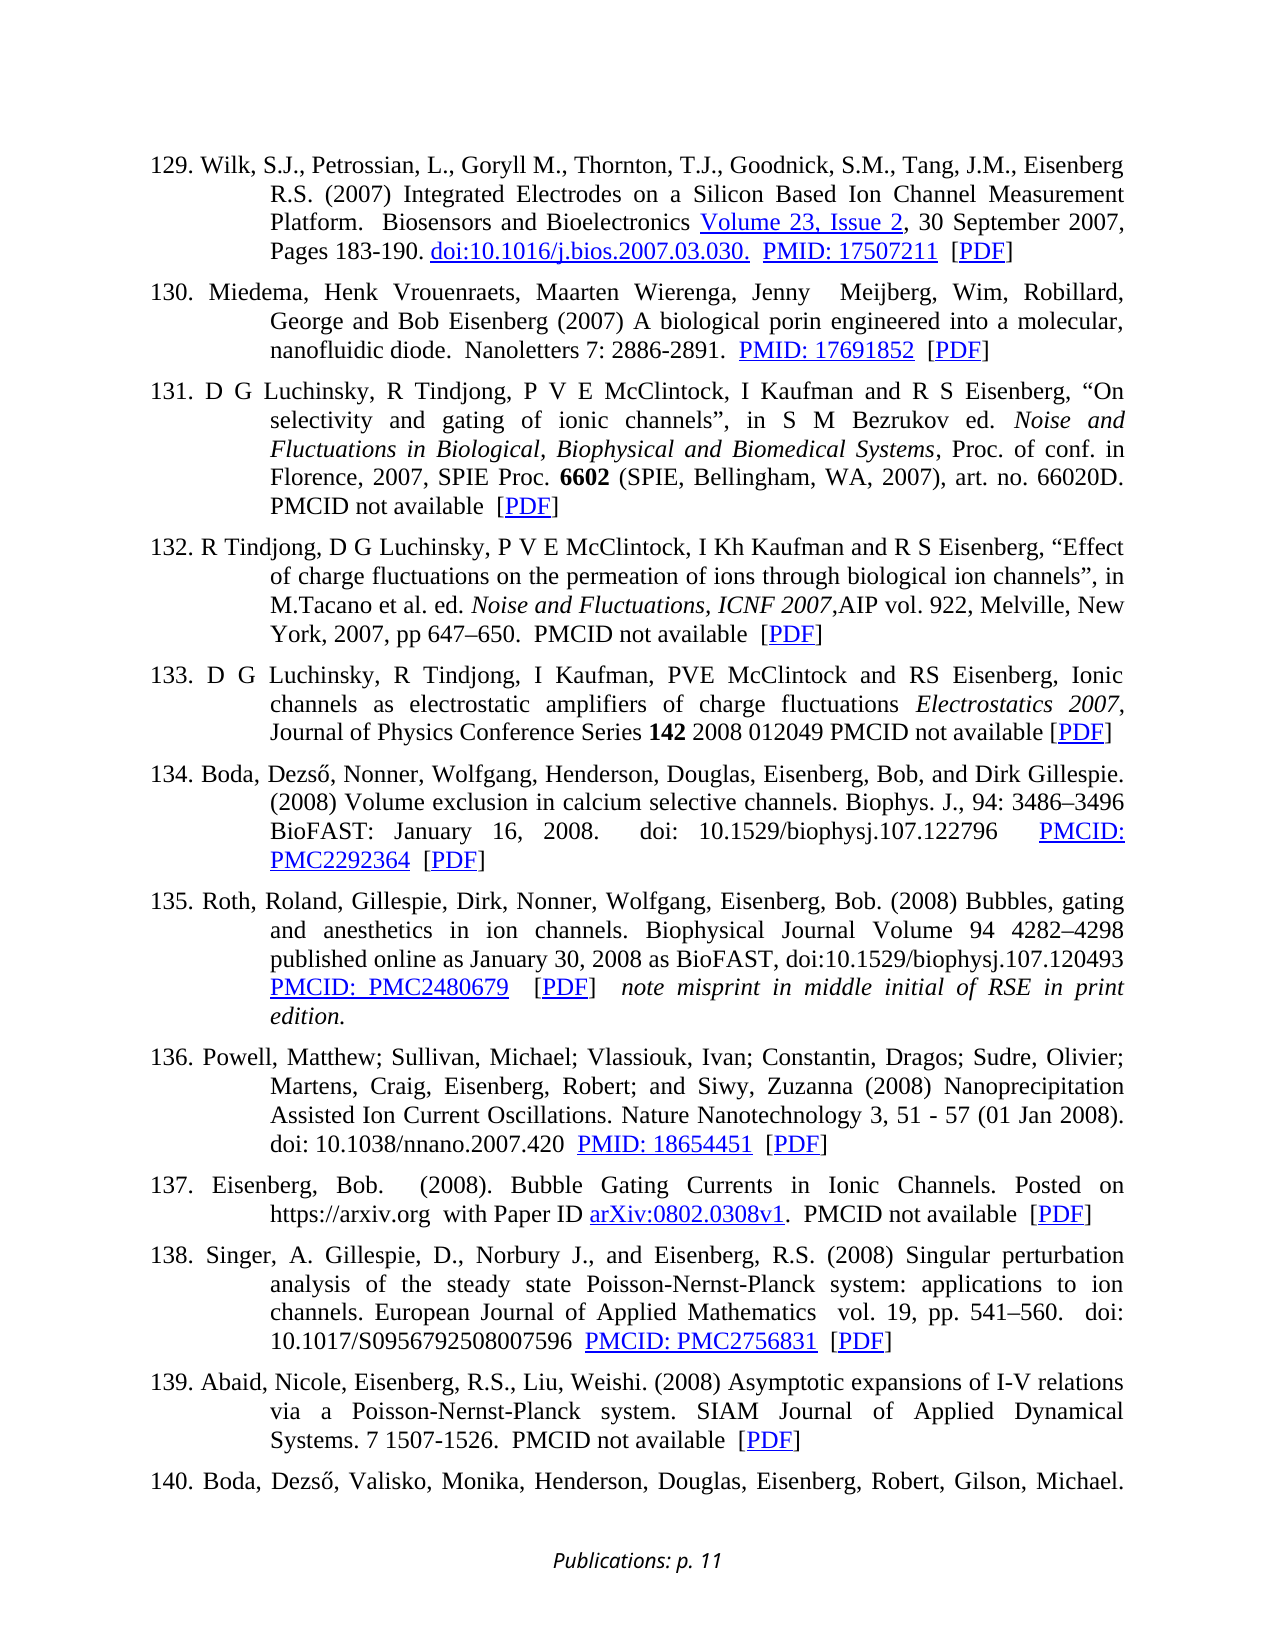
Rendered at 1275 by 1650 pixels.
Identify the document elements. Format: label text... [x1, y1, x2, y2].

text 132. R Tindjong, D G Luchinsky, P V E McClintock, I Kh Kaufman and R S Eisenberg, “Effect of charge fluctuations on the permeation of ions through biological ion channels”, in M.Tacano et al. ed. Noise and Fluctuations, ICNF 2007,AIP vol. 922, Melville, New York, 2007, pp 647–650. PMCID not available [PDF] [150, 532, 1125, 647]
text 139. Abaid, Nicole, Eisenberg, R.S., Liu, Weishi. (2008) Asymptotic expansions of I-V relations via a Poisson-Nernst-Planck system. SIAM Journal of Applied Dynamical Systems. 7 1507-1526. PMCID not available [PDF] [150, 1367, 1125, 1454]
text 137. Eisenberg, Bob. (2008). Bubble Gating Currents in Ionic Channels. Posted on https://arxiv.org with Paper ID arXiv:0802.0308v1. PMCID not available [PDF] [150, 1170, 1125, 1227]
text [150, 1466, 1125, 1495]
text 131. D G Luchinsky, R Tindjong, P V E McClintock, I Kaufman and R S Eisenberg, “On selectivity and gating of ionic channels”, in S M Bezrukov ed. Noise and Fluctuations in Biological, Biophysical and Biomedical Systems, Proc. of conf. in Florence, 2007, SPIE Proc. 6602 (SPIE, Bellingham, WA, 2007), art. no. 66020D. PMCID not available [PDF] [150, 376, 1125, 520]
text 130. Miedema, Henk Vrouenraets, Maarten Wierenga, Jenny Meijberg, Wim, Robillard, George and Bob Eisenberg (2007) A biological porin engineered into a molecular, nanofluidic diode. Nanoletters 7: 2886-2891. PMID: 17691852 [PDF] [150, 277, 1125, 364]
text 136. Powell, Matthew; Sullivan, Michael; Vlassiouk, Ivan; Constantin, Dragos; Sudre, Olivier; Martens, Craig, Eisenberg, Robert; and Siwy, Zuzanna (2008) Nanoprecipitation Assisted Ion Current Oscillations. Nature Nanotechnology 3, 51 - 57 (01 Jan 2008). doi: 10.1038/nnano.2007.420 PMID: 18654451 [PDF] [150, 1042, 1125, 1157]
text 138. Singer, A. Gillespie, D., Norbury J., and Eisenberg, R.S. (2008) Singular perturbation analysis of the steady state Poisson-Nernst-Planck system: applications to ion channels. European Journal of Applied Mathematics vol. 19, pp. 541–560. doi: 10.1017/S0956792508007596 PMCID: PMC2756831 [PDF] [150, 1240, 1125, 1355]
text 135. Roth, Roland, Gillespie, Dirk, Nonner, Wolfgang, Eisenberg, Bob. (2008) Bubbles, gating and anesthetics in ion channels. Biophysical Journal Volume 94 4282–4298 published online as January 30, 2008 as BioFAST, doi:10.1529/biophysj.107.120493 PMCID: PMC2480679 [PDF] note misprint in middle initial of RSE in print edition. [150, 886, 1125, 1030]
text 129. Wilk, S.J., Petrossian, L., Goryll M., Thornton, T.J., Goodnick, S.M., Tang, J.M., Eisenberg R.S. (2007) Integrated Electrodes on a Silicon Based Ion Channel Measurement Platform. Biosensors and Bioelectronics Volume 23, Issue 2, 30 September 2007, Pages 183-190. doi:10.1016/j.bios.2007.03.030. PMID: 17507211 [PDF] [150, 150, 1125, 265]
text 134. Boda, Dezső, Nonner, Wolfgang, Henderson, Douglas, Eisenberg, Bob, and Dirk Gillespie. (2008) Volume exclusion in calcium selective channels. Biophys. J., 94: 3486–3496 BioFAST: January 16, 2008. doi: 10.1529/biophysj.107.122796 PMCID: PMC2292364 [PDF] [150, 759, 1125, 874]
text 133. D G Luchinsky, R Tindjong, I Kaufman, PVE McClintock and RS Eisenberg, Ionic channels as electrostatic amplifiers of charge fluctuations Electrostatics 2007, Journal of Physics Conference Series 142 2008 012049 PMCID not available [PDF] [150, 660, 1125, 746]
